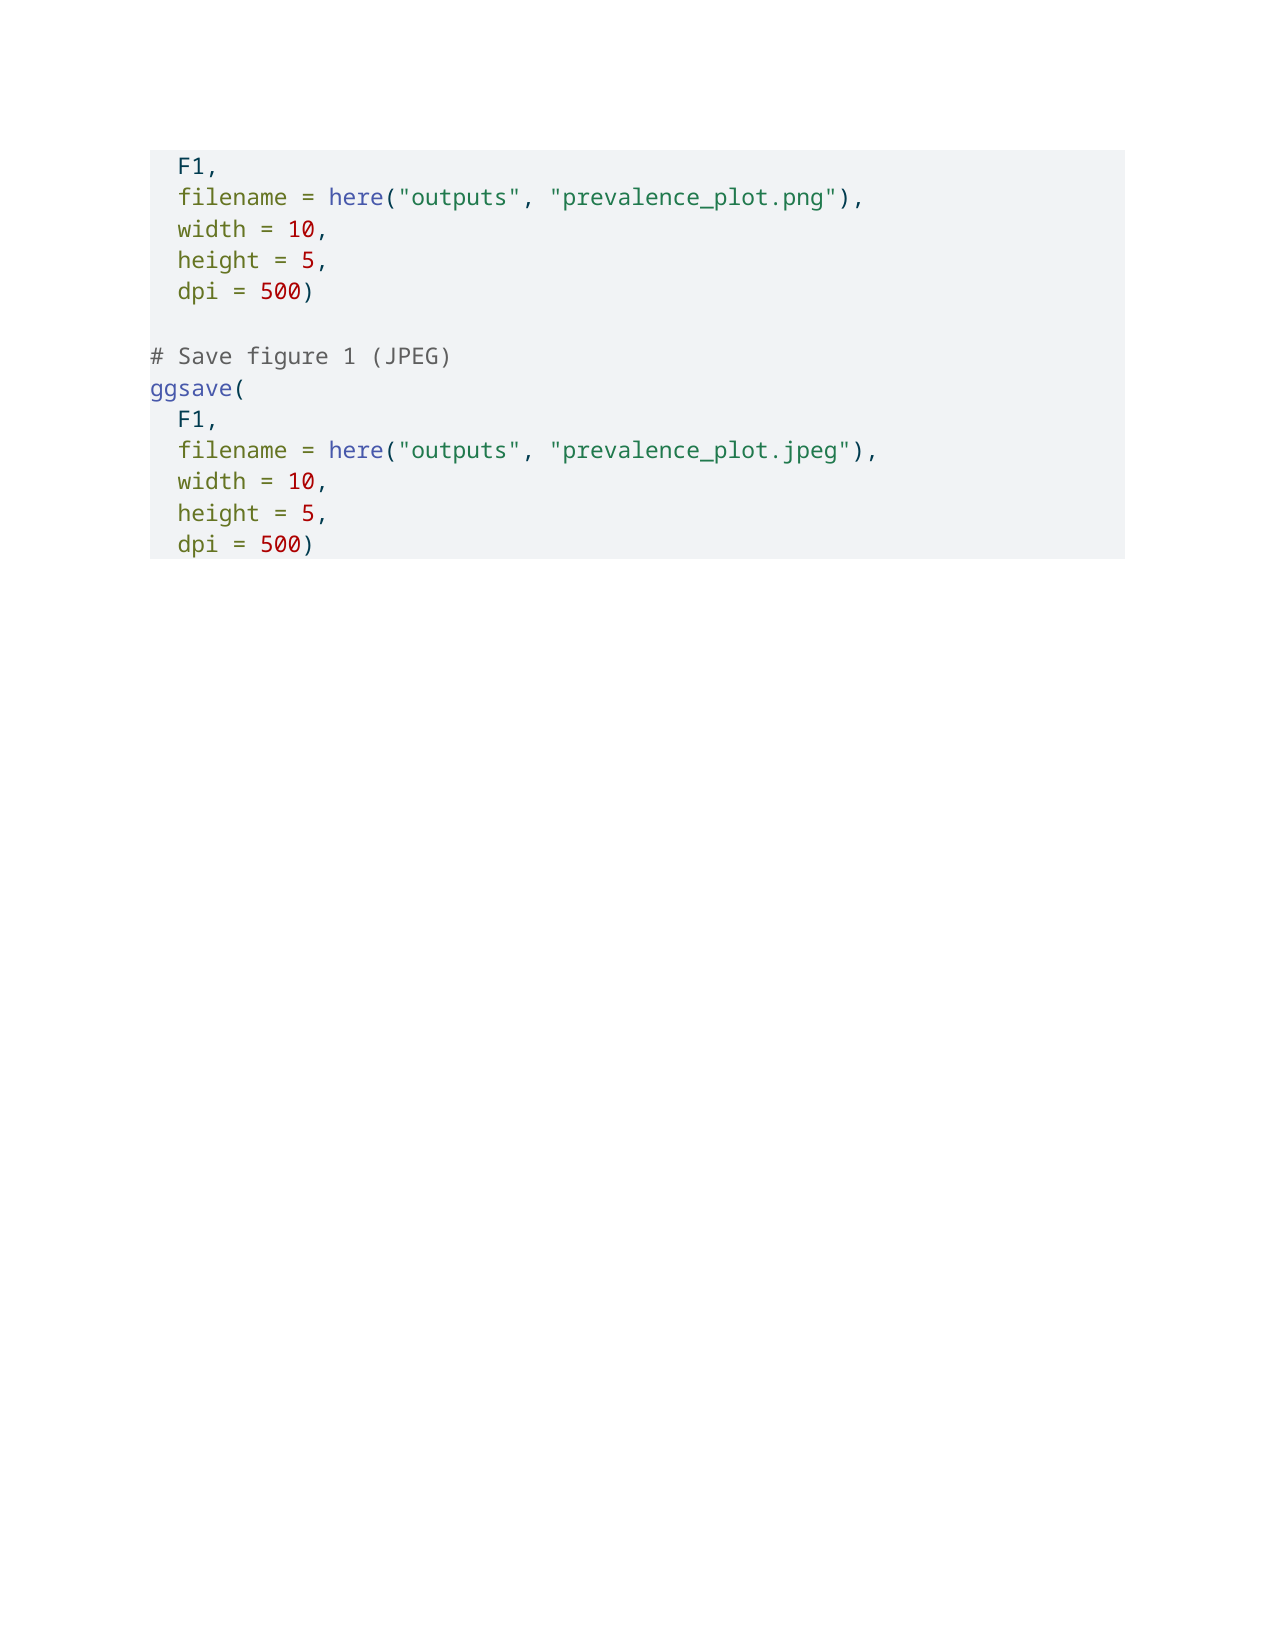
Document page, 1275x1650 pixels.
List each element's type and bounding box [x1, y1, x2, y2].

text [150, 150, 1125, 559]
